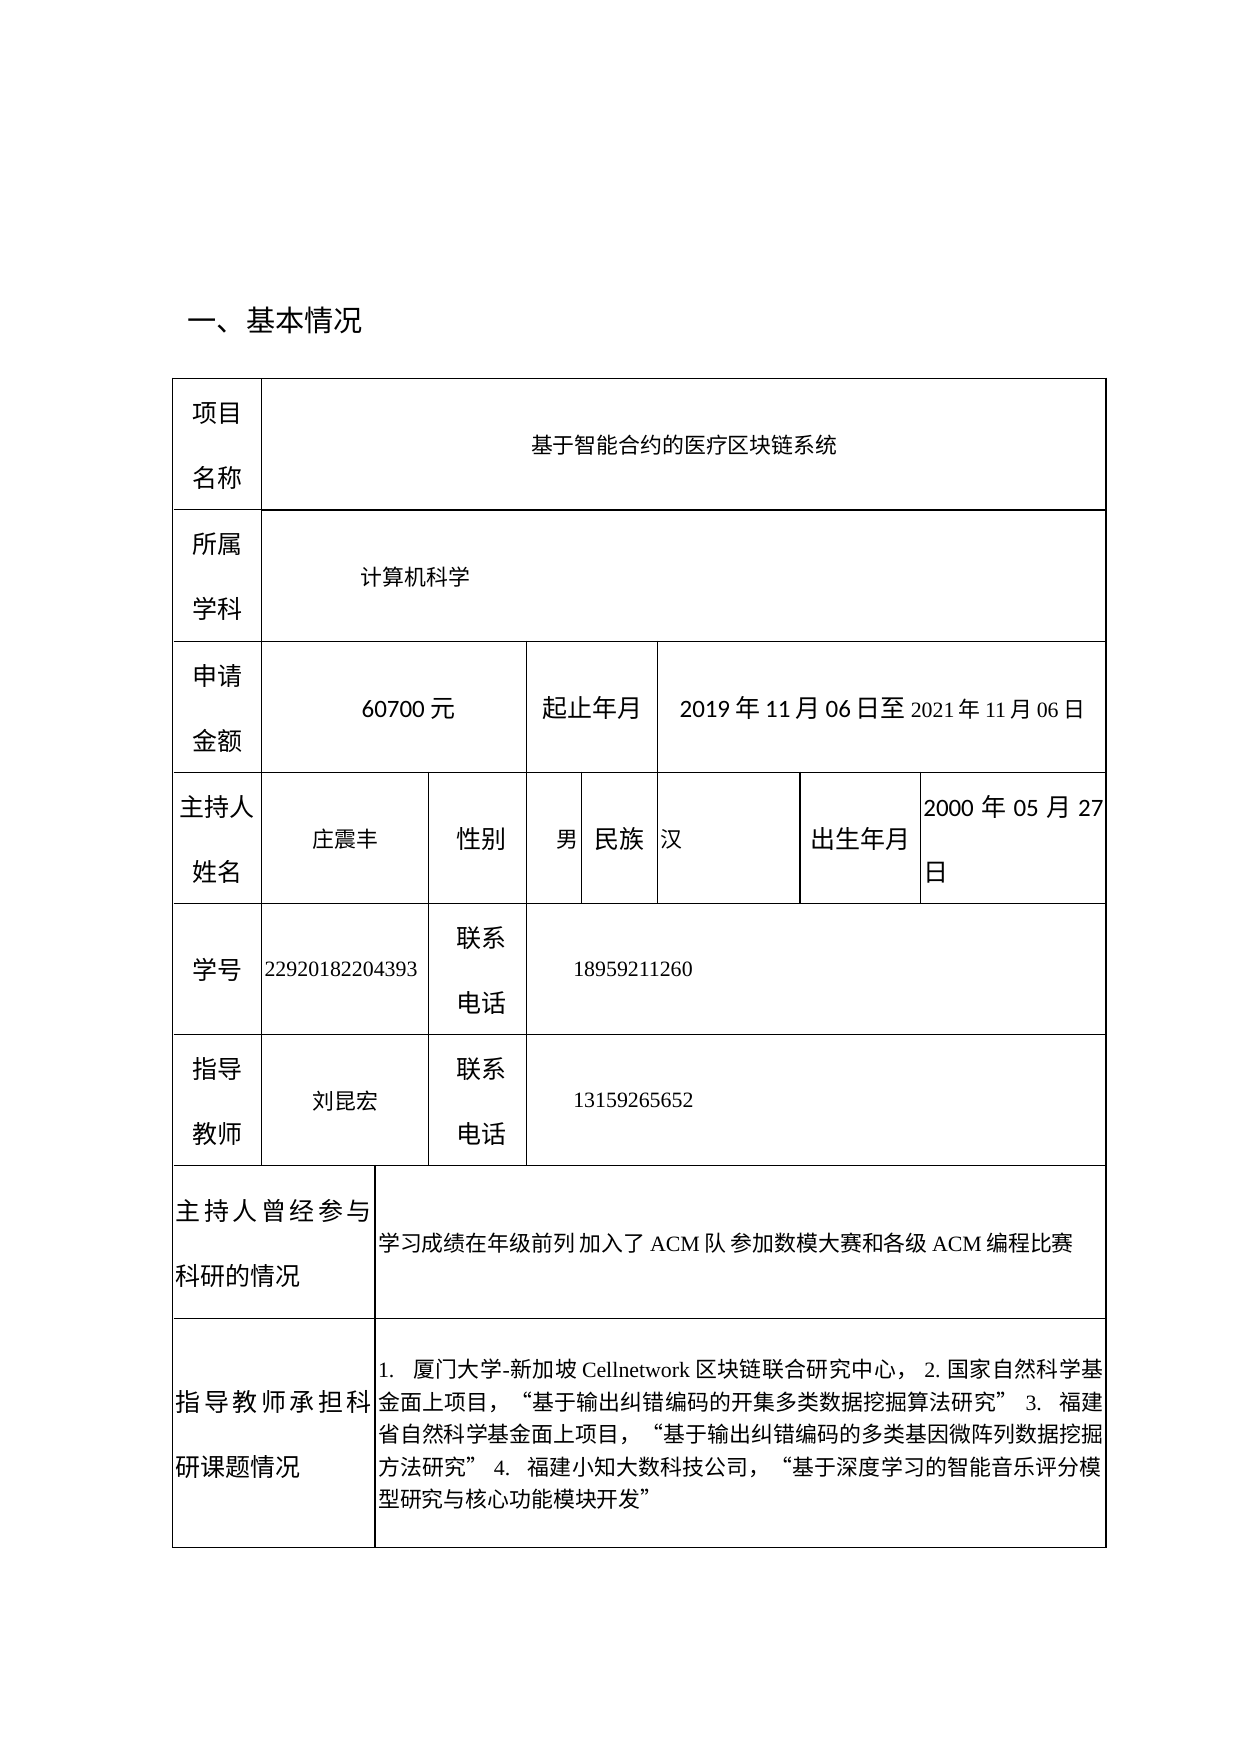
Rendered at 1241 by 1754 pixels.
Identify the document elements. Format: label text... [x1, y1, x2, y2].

table_cell 13159265652 [527, 1035, 1105, 1165]
table_cell 出生年月 [801, 773, 920, 903]
table_cell 性别 [429, 773, 526, 903]
text 一、基本情况 [187, 286, 994, 351]
table_cell 学习成绩在年级前列 加入了ACM队 参加数模大赛和各级ACM编程比赛 [376, 1166, 1105, 1318]
table_cell 计算机科学 [262, 511, 1105, 641]
table_cell 学号 [173, 904, 261, 1034]
table_header 项目 名称 [173, 379, 261, 509]
table_cell 2019年11月06日至2021年11月06日 [658, 642, 1105, 772]
table_cell 22920182204393 [262, 904, 428, 1034]
table_cell 18959211260 [527, 904, 1105, 1034]
table_cell 联系 电话 [429, 904, 526, 1034]
table_header 基于智能合约的医疗区块链系统 [262, 379, 1105, 509]
table_cell 指导教师承担科研课题情况 [173, 1319, 374, 1547]
table_cell 刘昆宏 [262, 1035, 428, 1165]
table_cell 主持人 姓名 [173, 773, 261, 903]
table_cell 2000年05月27日 [921, 773, 1105, 903]
table_cell 所属 学科 [173, 510, 261, 641]
table_cell 主持人曾经参与科研的情况 [173, 1166, 374, 1318]
table_cell 民族 [582, 773, 657, 903]
table_cell 联系 电话 [429, 1035, 526, 1165]
table_cell 庄震丰 [262, 773, 428, 903]
table_cell 男 [527, 773, 581, 903]
table_cell 60700元 [262, 642, 526, 772]
table_cell 起止年月 [527, 642, 657, 772]
table_cell 汉 [658, 773, 799, 903]
table_cell 1. 厦门大学-新加坡Cellnetwork区块链联合研究中心， 2. 国家自然科学基金面上项目，“基于输出纠错编码的开集多类数据挖掘算法研究” 3. 福建省自然科学基金面上项目，“基于输出纠错编码的多类基因微阵列数据挖掘方法研究” 4. 福建小知大数科技公司，“基于深度学习的智能音乐评分模型研究与核心功能模块开发” [376, 1319, 1105, 1547]
table_cell 指导 教师 [173, 1035, 261, 1165]
table_cell 申请 金额 [173, 642, 261, 772]
